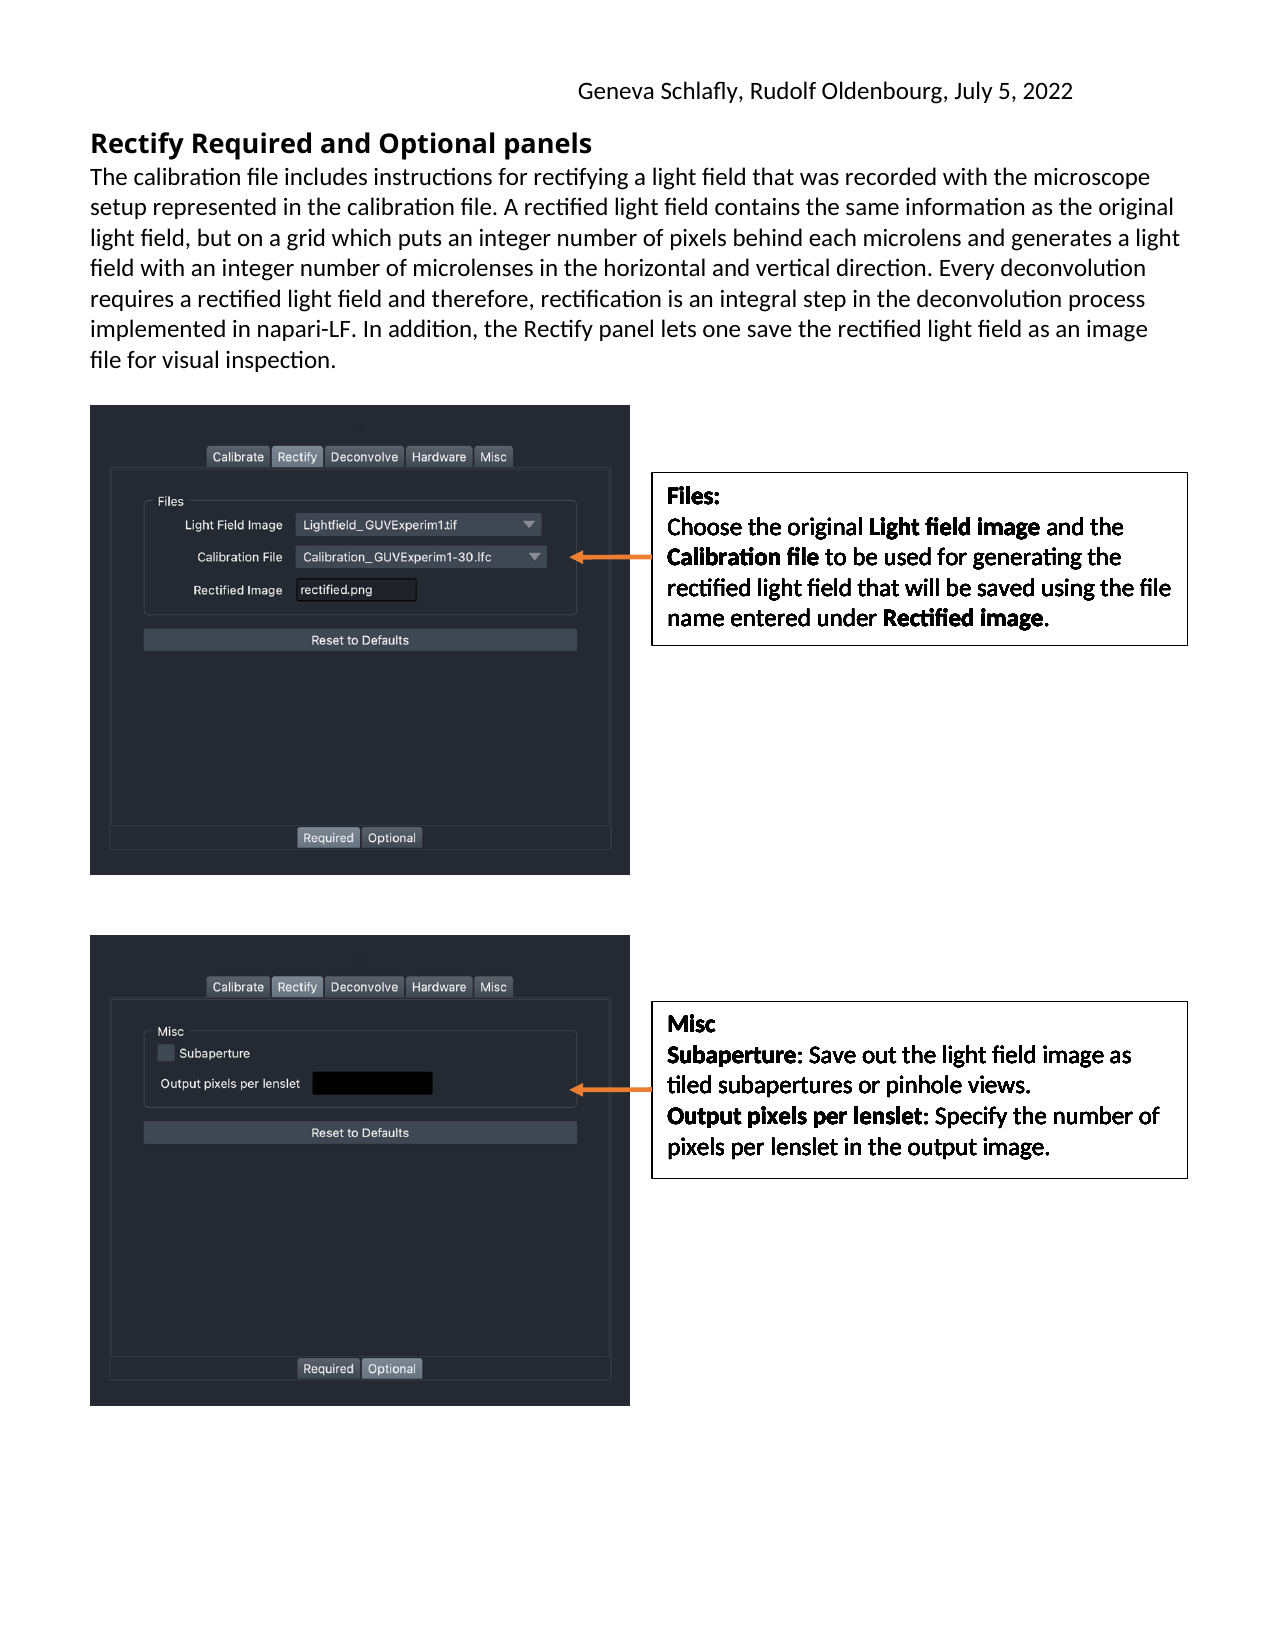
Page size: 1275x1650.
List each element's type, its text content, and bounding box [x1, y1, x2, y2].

subtitle Rectify Required and Optional panels [90, 124, 1185, 161]
picture [90, 935, 630, 1406]
picture [90, 405, 630, 875]
text The calibration file includes instructions for rectifying a light field that was recorded with the microscope setup represented in the calibration file. A rectified light field contains the same information as the original light field, but on a grid which puts an integer number of pixels behind each microlens and generates a light field with an integer number of microlenses in the horizontal and vertical direction. Every deconvolution requires a rectified light field and therefore, rectification is an integral step in the deconvolution process implemented in napari-LF. In addition, the Rectify panel lets one save the rectified light field as an image file for visual inspection. [90, 161, 1185, 375]
